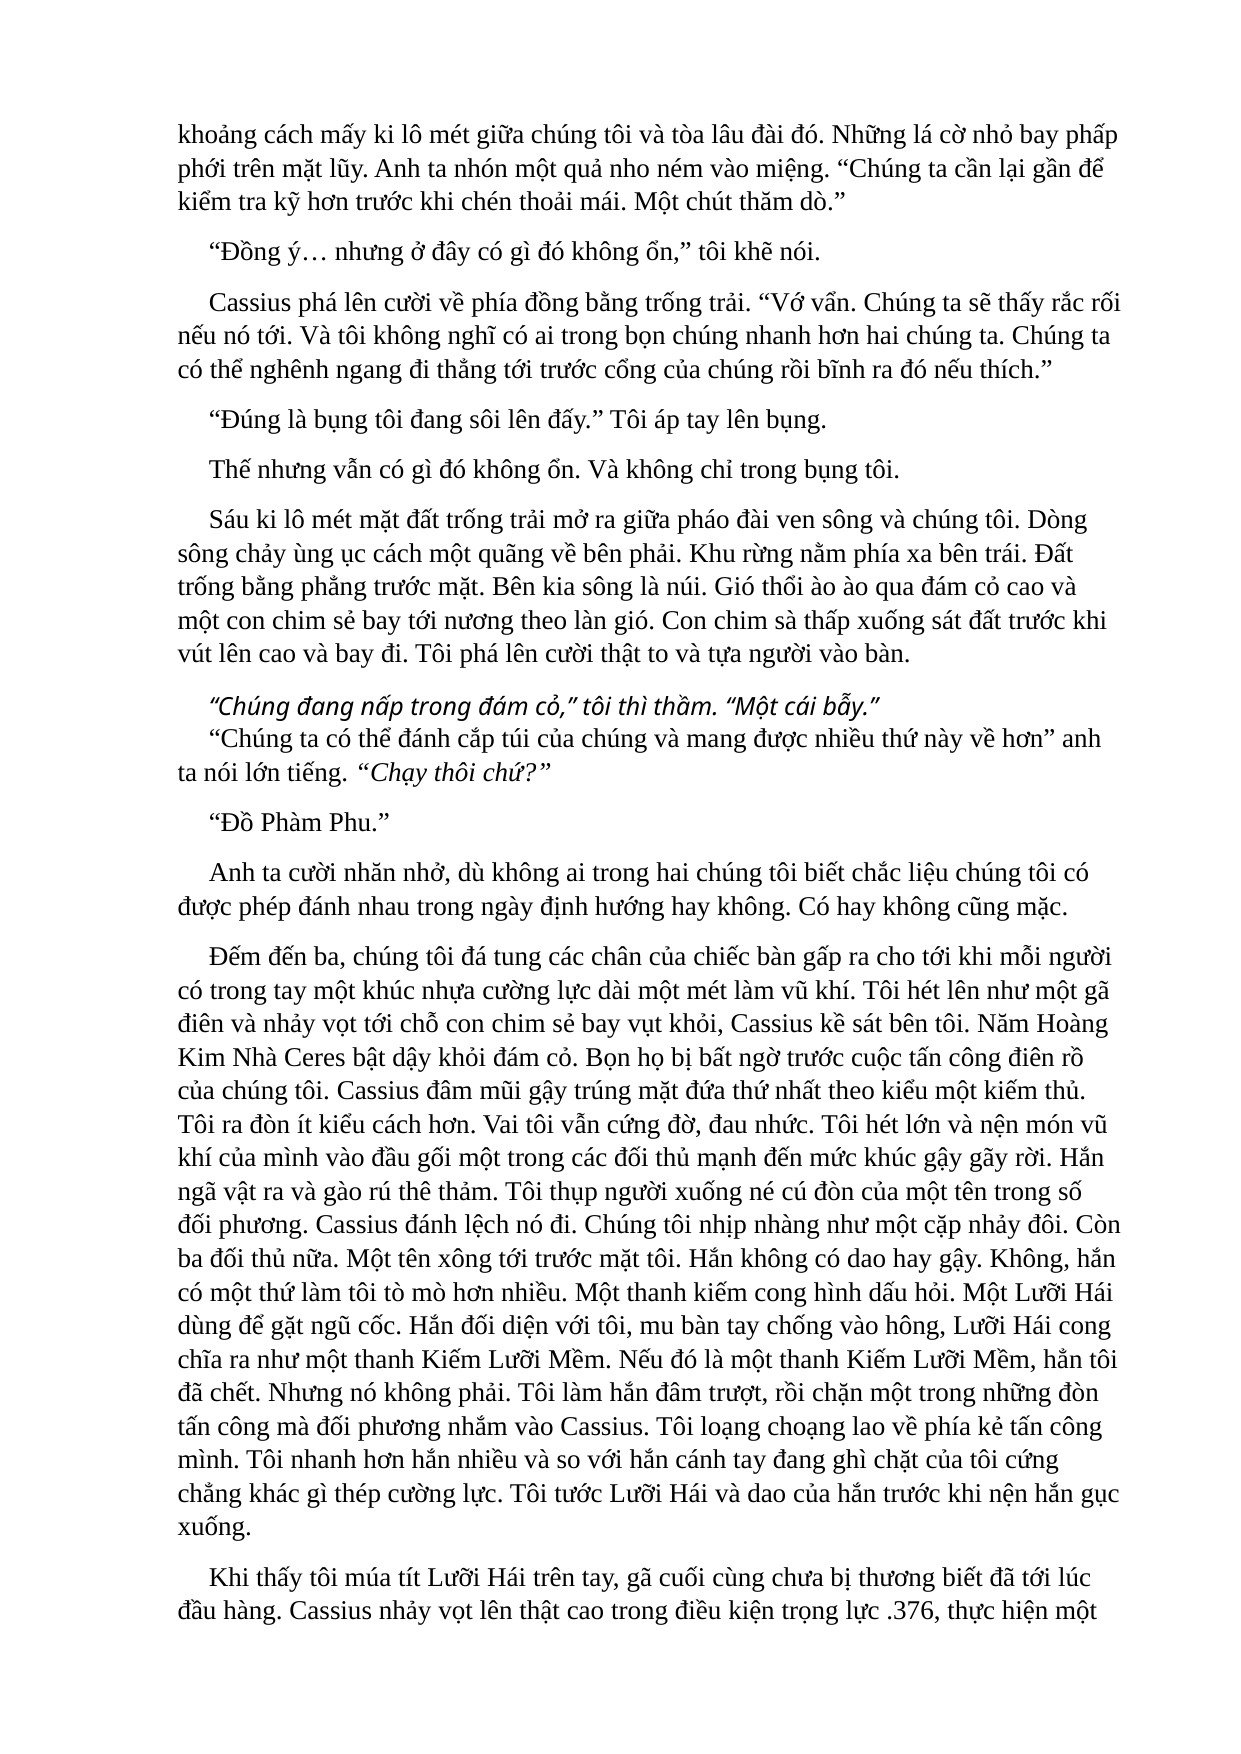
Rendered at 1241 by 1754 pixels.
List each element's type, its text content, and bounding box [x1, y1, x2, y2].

text “Chúng đang nấp trong đám cỏ,” tôi thì thầm. “Một cái bẫy.” [177, 688, 1122, 723]
text Cassius phá lên cười về phía đồng bằng trống trải. “Vớ vẩn. Chúng ta sẽ thấy rắc rối nếu nó tới. Và tôi không nghĩ có ai trong bọn chúng nhanh hơn hai chúng ta. Chúng ta có thể nghênh ngang đi thẳng tới trước cổng của chúng rồi bĩnh ra đó nếu thích.” [177, 286, 1122, 384]
text Thế nhưng vẫn có gì đó không ổn. Và không chỉ trong bụng tôi. [177, 453, 1122, 484]
text Anh ta cười nhăn nhở, dù không ai trong hai chúng tôi biết chắc liệu chúng tôi có được phép đánh nhau trong ngày định hướng hay không. Có hay không cũng mặc. [177, 857, 1122, 921]
text “Đồ Phàm Phu.” [177, 806, 1122, 837]
text “Đồng ý… nhưng ở đây có gì đó không ổn,” tôi khẽ nói. [177, 235, 1122, 267]
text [177, 118, 1122, 216]
text Sáu ki lô mét mặt đất trống trải mở ra giữa pháo đài ven sông và chúng tôi. Dòng sông chảy ùng ục cách một quãng về bên phải. Khu rừng nằm phía xa bên trái. Đất trống bằng phẳng trước mặt. Bên kia sông là núi. Gió thổi ào ào qua đám cỏ cao và một con chim sẻ bay tới nương theo làn gió. Con chim sà thấp xuống sát đất trước khi vút lên cao và bay đi. Tôi phá lên cười thật to và tựa người vào bàn. [177, 503, 1122, 669]
text “Chúng ta có thể đánh cắp túi của chúng và mang được nhiều thứ này về hơn” anh ta nói lớn tiếng. “Chạy thôi chứ?” [177, 723, 1122, 787]
text Đếm đến ba, chúng tôi đá tung các chân của chiếc bàn gấp ra cho tới khi mỗi người có trong tay một khúc nhựa cường lực dài một mét làm vũ khí. Tôi hét lên như một gã điên và nhảy vọt tới chỗ con chim sẻ bay vụt khỏi, Cassius kề sát bên tôi. Năm Hoàng Kim Nhà Ceres bật dậy khỏi đám cỏ. Bọn họ bị bất ngờ trước cuộc tấn công điên rồ của chúng tôi. Cassius đâm mũi gậy trúng mặt đứa thứ nhất theo kiểu một kiếm thủ. Tôi ra đòn ít kiểu cách hơn. Vai tôi vẫn cứng đờ, đau nhức. Tôi hét lớn và nện món vũ khí của mình vào đầu gối một trong các đối thủ mạnh đến mức khúc gậy gãy rời. Hắn ngã vật ra và gào rú thê thảm. Tôi thụp người xuống né cú đòn của một tên trong số đối phương. Cassius đánh lệch nó đi. Chúng tôi nhịp nhàng như một cặp nhảy đôi. Còn ba đối thủ nữa. Một tên xông tới trước mặt tôi. Hắn không có dao hay gậy. Không, hắn có một thứ làm tôi tò mò hơn nhiều. Một thanh kiếm cong hình dấu hỏi. Một Lưỡi Hái dùng để gặt ngũ cốc. Hắn đối diện với tôi, mu bàn tay chống vào hông, Lưỡi Hái cong chĩa ra như một thanh Kiếm Lưỡi Mềm. Nếu đó là một thanh Kiếm Lưỡi Mềm, hẳn tôi đã chết. Nhưng nó không phải. Tôi làm hắn đâm trượt, rồi chặn một trong những đòn tấn công mà đối phương nhắm vào Cassius. Tôi loạng choạng lao về phía kẻ tấn công mình. Tôi nhanh hơn hắn nhiều và so với hắn cánh tay đang ghì chặt của tôi cứng chẳng khác gì thép cường lực. Tôi tước Lưỡi Hái và dao của hắn trước khi nện hắn gục xuống. [177, 940, 1122, 1542]
text “Đúng là bụng tôi đang sôi lên đấy.” Tôi áp tay lên bụng. [177, 403, 1122, 434]
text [177, 1561, 1122, 1625]
